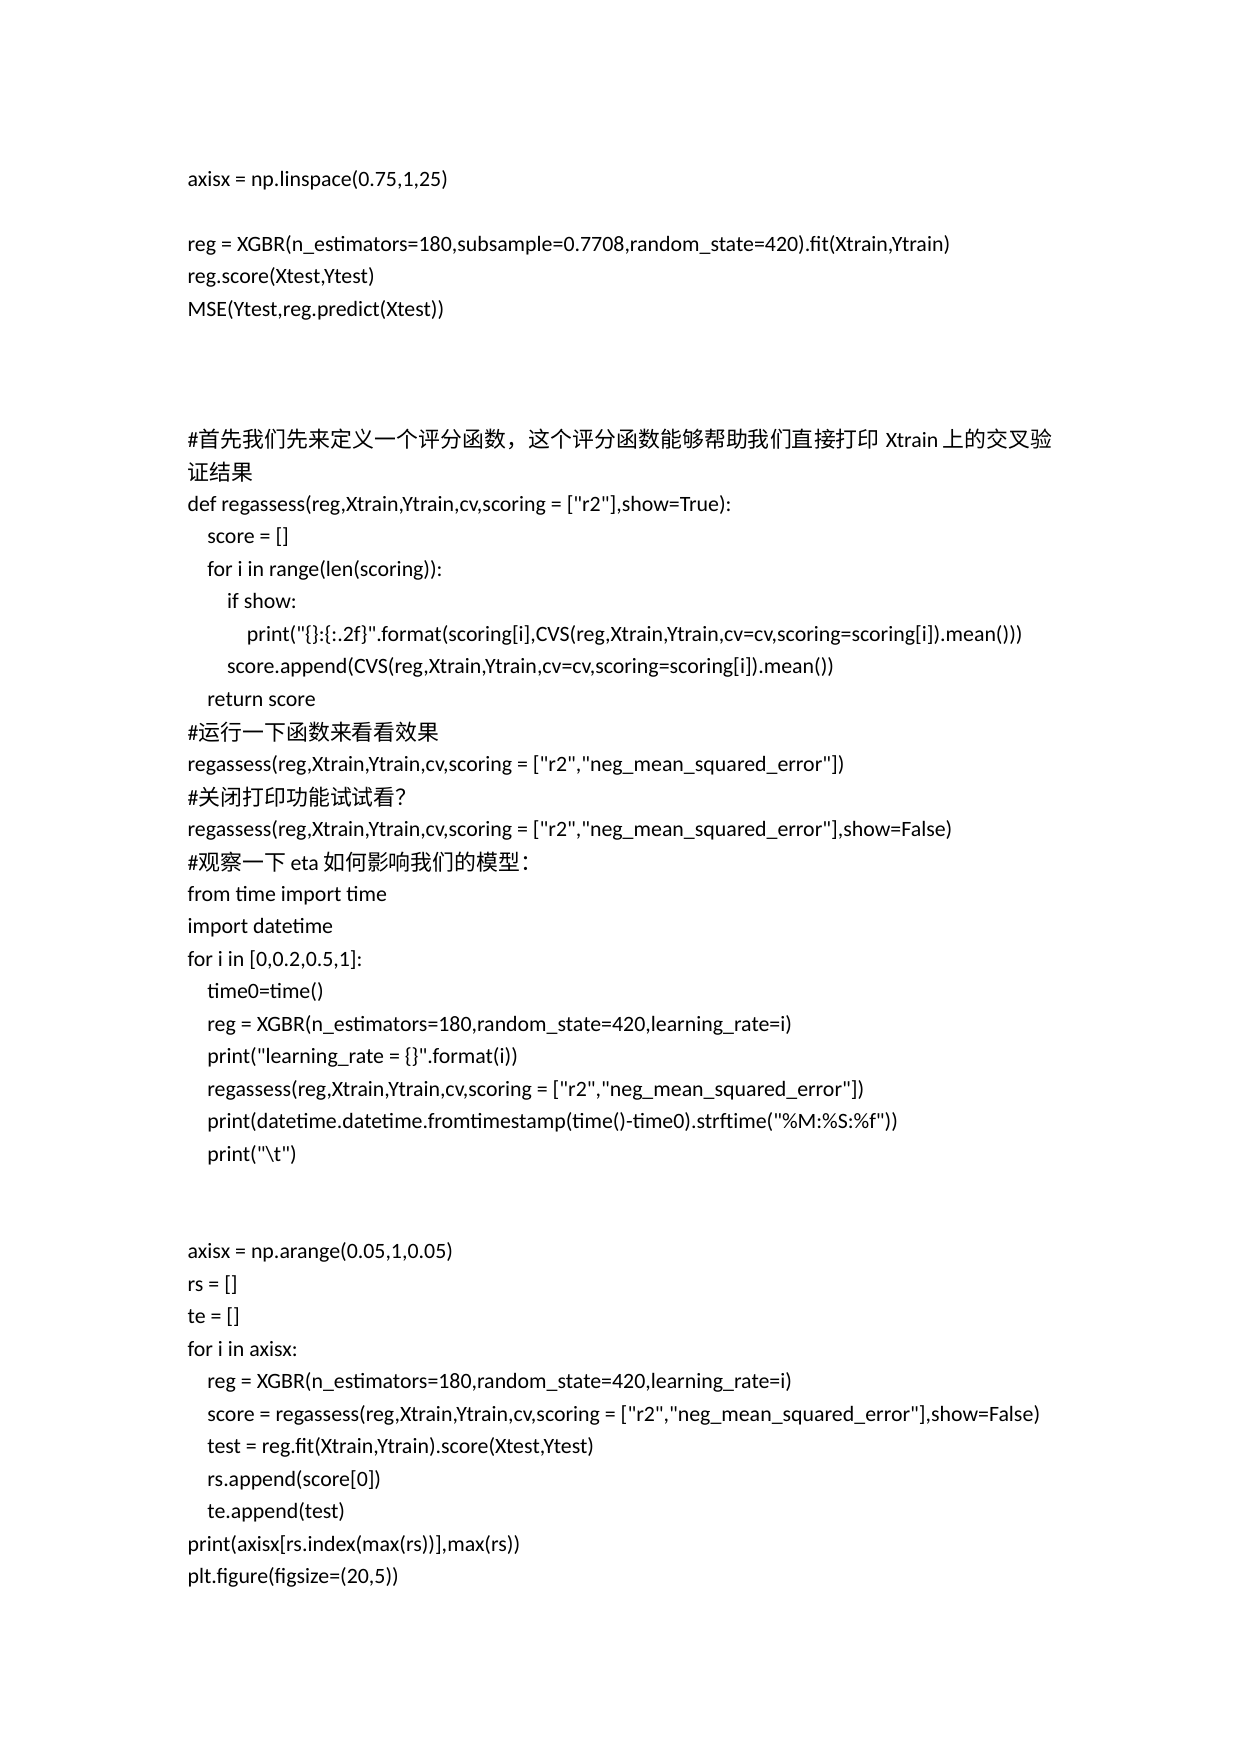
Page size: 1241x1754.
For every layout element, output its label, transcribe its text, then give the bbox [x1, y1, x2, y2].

text axisx = np.linspace(0.75,1,25) [187, 162, 1053, 194]
text MSE(Ytest,reg.predict(Xtest)) [187, 292, 1053, 324]
text score = regassess(reg,Xtrain,Ytrain,cv,scoring = ["r2","neg_mean_squared_error"],show=False) [187, 1397, 1053, 1429]
text if show: [187, 584, 1053, 617]
text rs = [] [187, 1267, 1053, 1299]
text print("{}:{:.2f}".format(scoring[i],CVS(reg,Xtrain,Ytrain,cv=cv,scoring=scoring[i]).mean())) [187, 617, 1053, 649]
text from time import time [187, 877, 1053, 909]
text #观察一下eta如何影响我们的模型： [187, 844, 1053, 877]
text print(datetime.datetime.fromtimestamp(time()-time0).strftime("%M:%S:%f")) [187, 1104, 1053, 1137]
text test = reg.fit(Xtrain,Ytrain).score(Xtest,Ytest) [187, 1429, 1053, 1462]
text regassess(reg,Xtrain,Ytrain,cv,scoring = ["r2","neg_mean_squared_error"]) [187, 747, 1053, 779]
text #运行一下函数来看看效果 [187, 714, 1053, 747]
text reg = XGBR(n_estimators=180,subsample=0.7708,random_state=420).fit(Xtrain,Ytrain) [187, 227, 1053, 259]
text reg.score(Xtest,Ytest) [187, 259, 1053, 292]
text te = [] [187, 1299, 1053, 1332]
text return score [187, 682, 1053, 714]
text regassess(reg,Xtrain,Ytrain,cv,scoring = ["r2","neg_mean_squared_error"]) [187, 1072, 1053, 1104]
text for i in axisx: [187, 1332, 1053, 1364]
text print("learning_rate = {}".format(i)) [187, 1039, 1053, 1072]
text time0=time() [187, 974, 1053, 1007]
text print("\t") [187, 1137, 1053, 1169]
text #首先我们先来定义一个评分函数，这个评分函数能够帮助我们直接打印Xtrain上的交叉验证结果 [187, 422, 1053, 487]
text axisx = np.arange(0.05,1,0.05) [187, 1234, 1053, 1267]
text rs.append(score[0]) [187, 1462, 1053, 1494]
text score.append(CVS(reg,Xtrain,Ytrain,cv=cv,scoring=scoring[i]).mean()) [187, 649, 1053, 682]
text for i in [0,0.2,0.5,1]: [187, 942, 1053, 974]
text reg = XGBR(n_estimators=180,random_state=420,learning_rate=i) [187, 1007, 1053, 1039]
text print(axisx[rs.index(max(rs))],max(rs)) [187, 1527, 1053, 1559]
text reg = XGBR(n_estimators=180,random_state=420,learning_rate=i) [187, 1364, 1053, 1397]
text te.append(test) [187, 1494, 1053, 1527]
text def regassess(reg,Xtrain,Ytrain,cv,scoring = ["r2"],show=True): [187, 487, 1053, 519]
text score = [] [187, 519, 1053, 552]
text regassess(reg,Xtrain,Ytrain,cv,scoring = ["r2","neg_mean_squared_error"],show=False) [187, 812, 1053, 844]
text plt.figure(figsize=(20,5)) [187, 1559, 1053, 1592]
text #关闭打印功能试试看？ [187, 779, 1053, 812]
text for i in range(len(scoring)): [187, 552, 1053, 584]
text import datetime [187, 909, 1053, 942]
